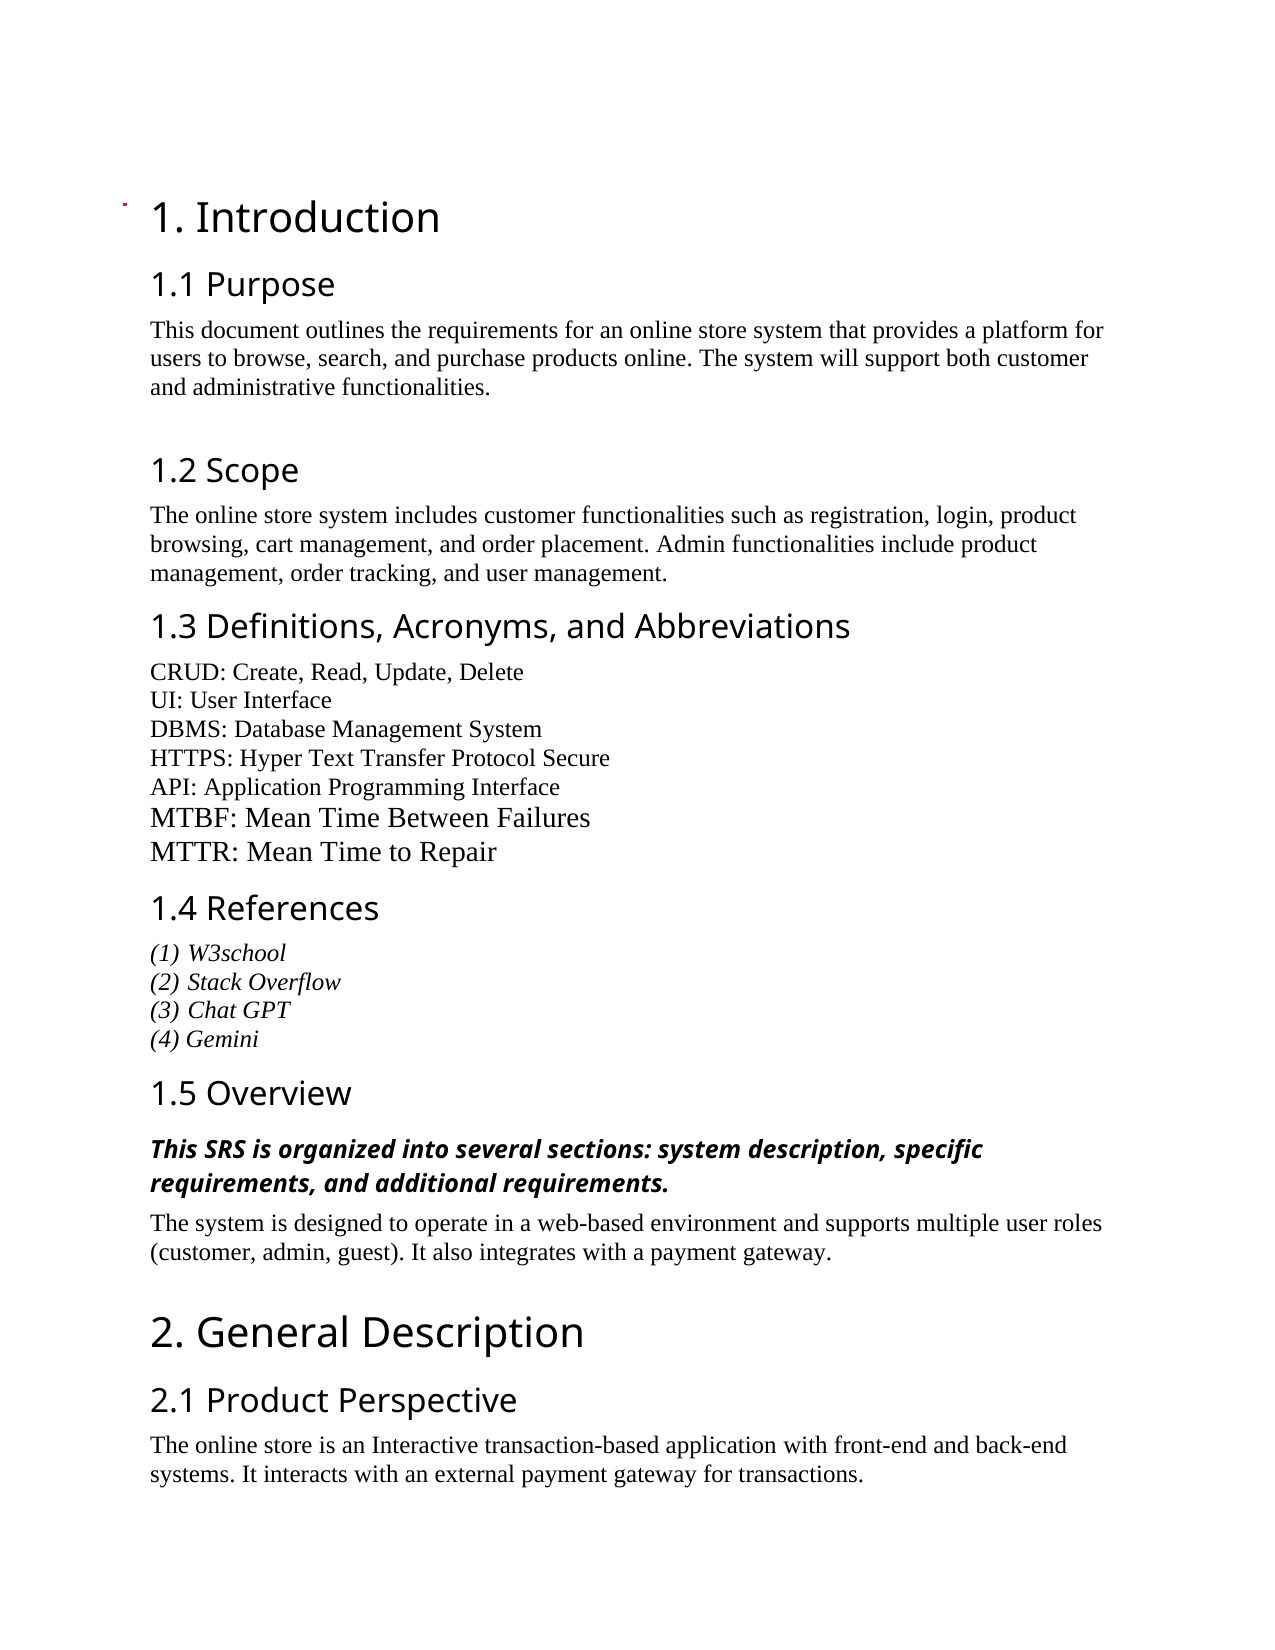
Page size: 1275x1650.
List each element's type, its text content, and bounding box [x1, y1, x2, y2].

subtitle 1.1 Purpose [150, 261, 1125, 306]
text MTBF: Mean Time Between Failures [150, 801, 1125, 834]
subtitle 1.3 Definitions, Acronyms, and Abbreviations [150, 603, 1125, 648]
text This document outlines the requirements for an online store system that provides a platform for users to browse, search, and purchase products online. The system will support both customer and administrative functionalities. [150, 315, 1125, 401]
text (2) Stack Overflow [150, 967, 1125, 996]
subtitle This SRS is organized into several sections: system description, specific requirements, and additional requirements. [150, 1132, 1125, 1200]
text The system is designed to operate in a web-based environment and supports multiple user roles (customer, admin, guest). It also integrates with a payment gateway. [150, 1208, 1125, 1266]
subtitle 2. General Description [150, 1303, 1125, 1360]
text (3) Chat GPT [150, 996, 1125, 1024]
text CRUD: Create, Read, Update, Delete UI: User Interface DBMS: Database Management System [150, 657, 1125, 743]
subtitle 1.4 References [150, 884, 1125, 930]
text The online store system includes customer functionalities such as registration, login, product browsing, cart management, and order placement. Admin functionalities include product management, order tracking, and user management. [150, 500, 1125, 586]
subtitle 1.5 Overview [150, 1070, 1125, 1115]
text (4) Gemini [150, 1024, 1125, 1053]
text MTTR: Mean Time to Repair [150, 834, 1125, 868]
subtitle 1.2 Scope [150, 446, 1125, 492]
text The online store is an Interactive transaction-based application with front-end and back-end systems. It interacts with an external payment gateway for transactions. [150, 1430, 1125, 1488]
subtitle 1. Introduction [150, 187, 1125, 244]
text (1) W3school [150, 938, 1125, 967]
text HTTPS: Hyper Text Transfer Protocol Secure [150, 743, 1125, 772]
subtitle 2.1 Product Perspective [150, 1377, 1125, 1422]
text API: Application Programming Interface [150, 772, 1125, 801]
